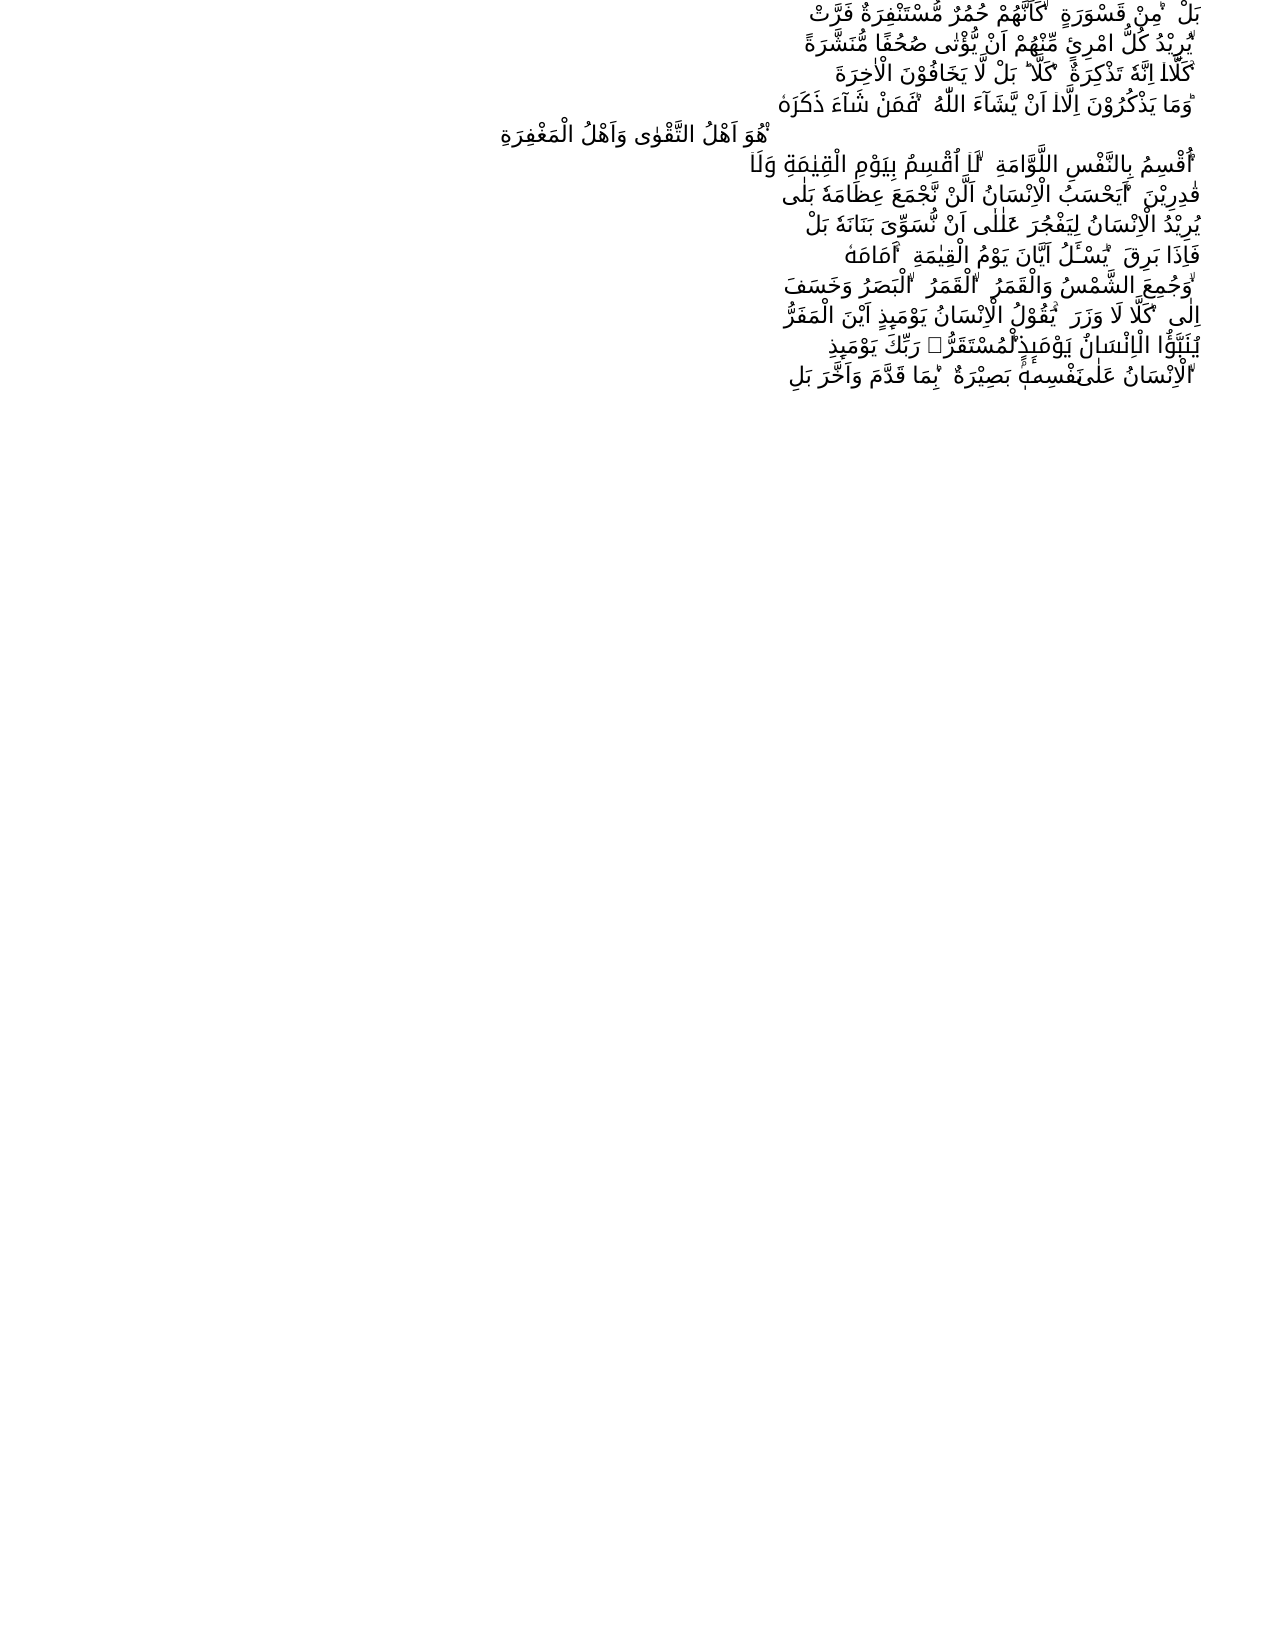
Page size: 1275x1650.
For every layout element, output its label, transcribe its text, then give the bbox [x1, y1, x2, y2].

text كَلَّا ؕ بَلْ لَّا یَخَافُوْنَ الْاٰخِرَةَ ۟ؕ كَلَّاۤ اِنَّهٗ تَذْكِرَةٌ ۟ۚ [75, 60, 1200, 87]
text یُرِیْدُ كُلُّ امْرِئٍ مِّنْهُمْ اَنْ یُّؤْتٰی صُحُفًا مُّنَشَّرَةً ۟ۙ [75, 30, 1200, 57]
text لَاۤ اُقْسِمُ بِیَوْمِ الْقِیٰمَةِ وَلَاۤ ۟ۙ اُقْسِمُ بِالنَّفْسِ اللَّوَّامَةِ ۟ؕ [75, 151, 1200, 177]
text یَقُوْلُ الْاِنْسَانُ یَوْمَىِٕذٍ اَیْنَ الْمَفَرُّ ۟ۚ كَلَّا لَا وَزَرَ ۟ؕ اِلٰى [75, 302, 1200, 328]
text بِمَا قَدَّمَ وَاَخَّرَ بَلِ ۟ؕ الْاِنْسَانُ عَلٰی نَفْسِهٖ بَصِیْرَةٌ ۟ۙ [75, 362, 1200, 389]
text اَمَامَهٗ ۟ۚ یَسْـَٔلُ اَیَّانَ یَوْمُ الْقِیٰمَةِ ۟ؕ فَاِذَا بَرِقَ [75, 242, 1200, 268]
text كَاَنَّهُمْ حُمُرٌ مُّسْتَنْفِرَةٌ فَرَّتْ ۟ۙ مِنْ قَسْوَرَةٍ ۟ؕ بَلْ [75, 0, 1200, 26]
text هُوَ اَهْلُ التَّقْوٰی وَاَهْلُ الْمَغْفِرَةِ ۟۠ [75, 121, 1200, 147]
text الْبَصَرُ وَخَسَفَ ۟ۙ الْقَمَرُ ۟ۙ وَجُمِعَ الشَّمْسُ وَالْقَمَرُ ۟ۙ [75, 272, 1200, 298]
text عَلٰۤی اَنْ نُّسَوِّیَ بَنَانَهٗ بَلْ ۟ یُرِیْدُ الْاِنْسَانُ لِیَفْجُرَ [75, 211, 1200, 238]
text رَبِّكَ یَوْمَىِٕذِ لْمُسْتَقَرُّ ۟ؕ یُنَبَّؤُا الْاِنْسَانُ یَوْمَىِٕذٍۭ [75, 332, 1200, 359]
text اَیَحْسَبُ الْاِنْسَانُ اَلَّنْ نَّجْمَعَ عِظَامَهٗ بَلٰى ۟ؕ قٰدِرِیْنَ [75, 181, 1200, 208]
text فَمَنْ شَآءَ ذَكَرَهٗ ۟ؕ وَمَا یَذْكُرُوْنَ اِلَّاۤ اَنْ یَّشَآءَ اللّٰهُ ؕ [75, 91, 1200, 117]
